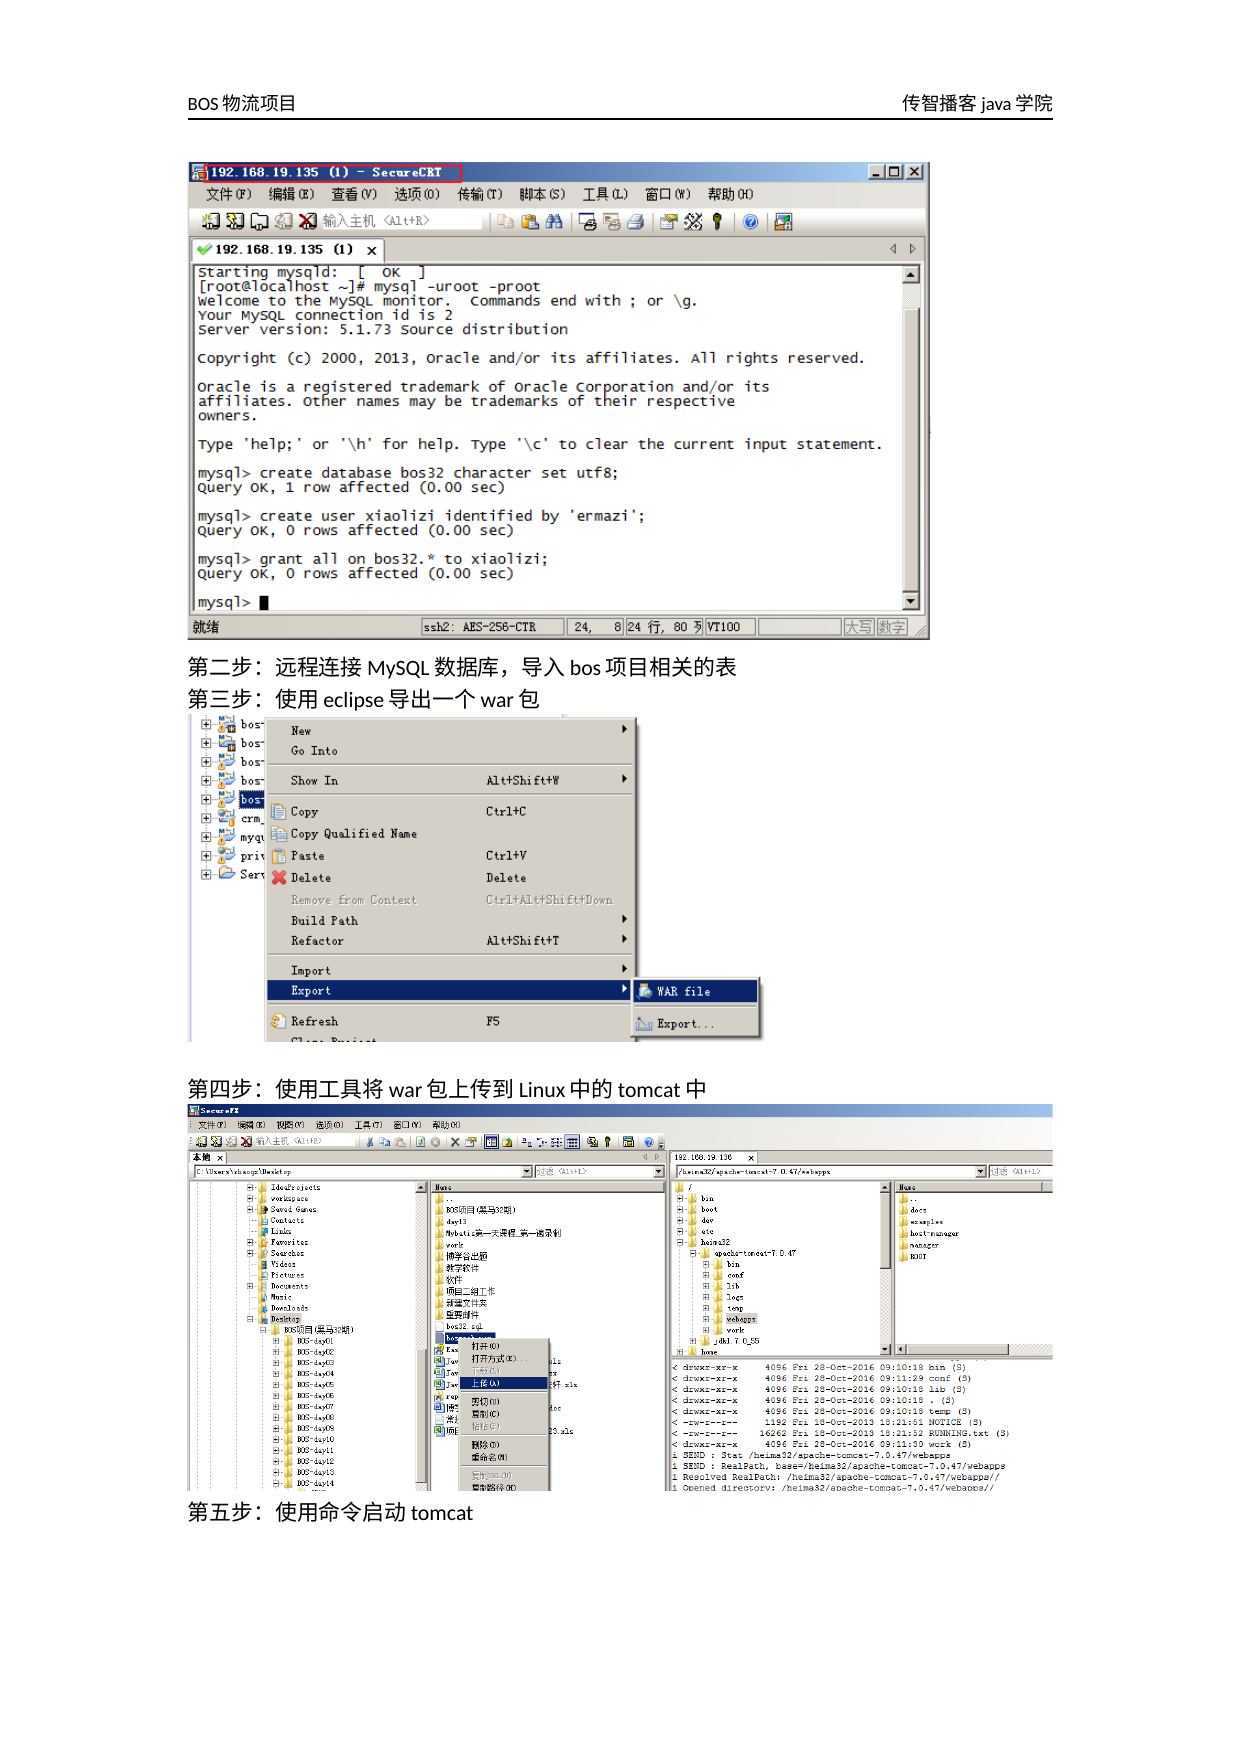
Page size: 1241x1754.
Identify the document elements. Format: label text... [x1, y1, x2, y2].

text 第二步：远程连接MySQL数据库，导入bos项目相关的表 [187, 649, 1053, 682]
picture [187, 714, 799, 1042]
picture [187, 1104, 1053, 1491]
text 第三步：使用eclipse导出一个war包 [187, 682, 1053, 714]
text 第四步：使用工具将war包上传到Linux中的tomcat中 [187, 1072, 1053, 1104]
text 第五步：使用命令启动tomcat [187, 1494, 1053, 1527]
picture [187, 162, 931, 640]
